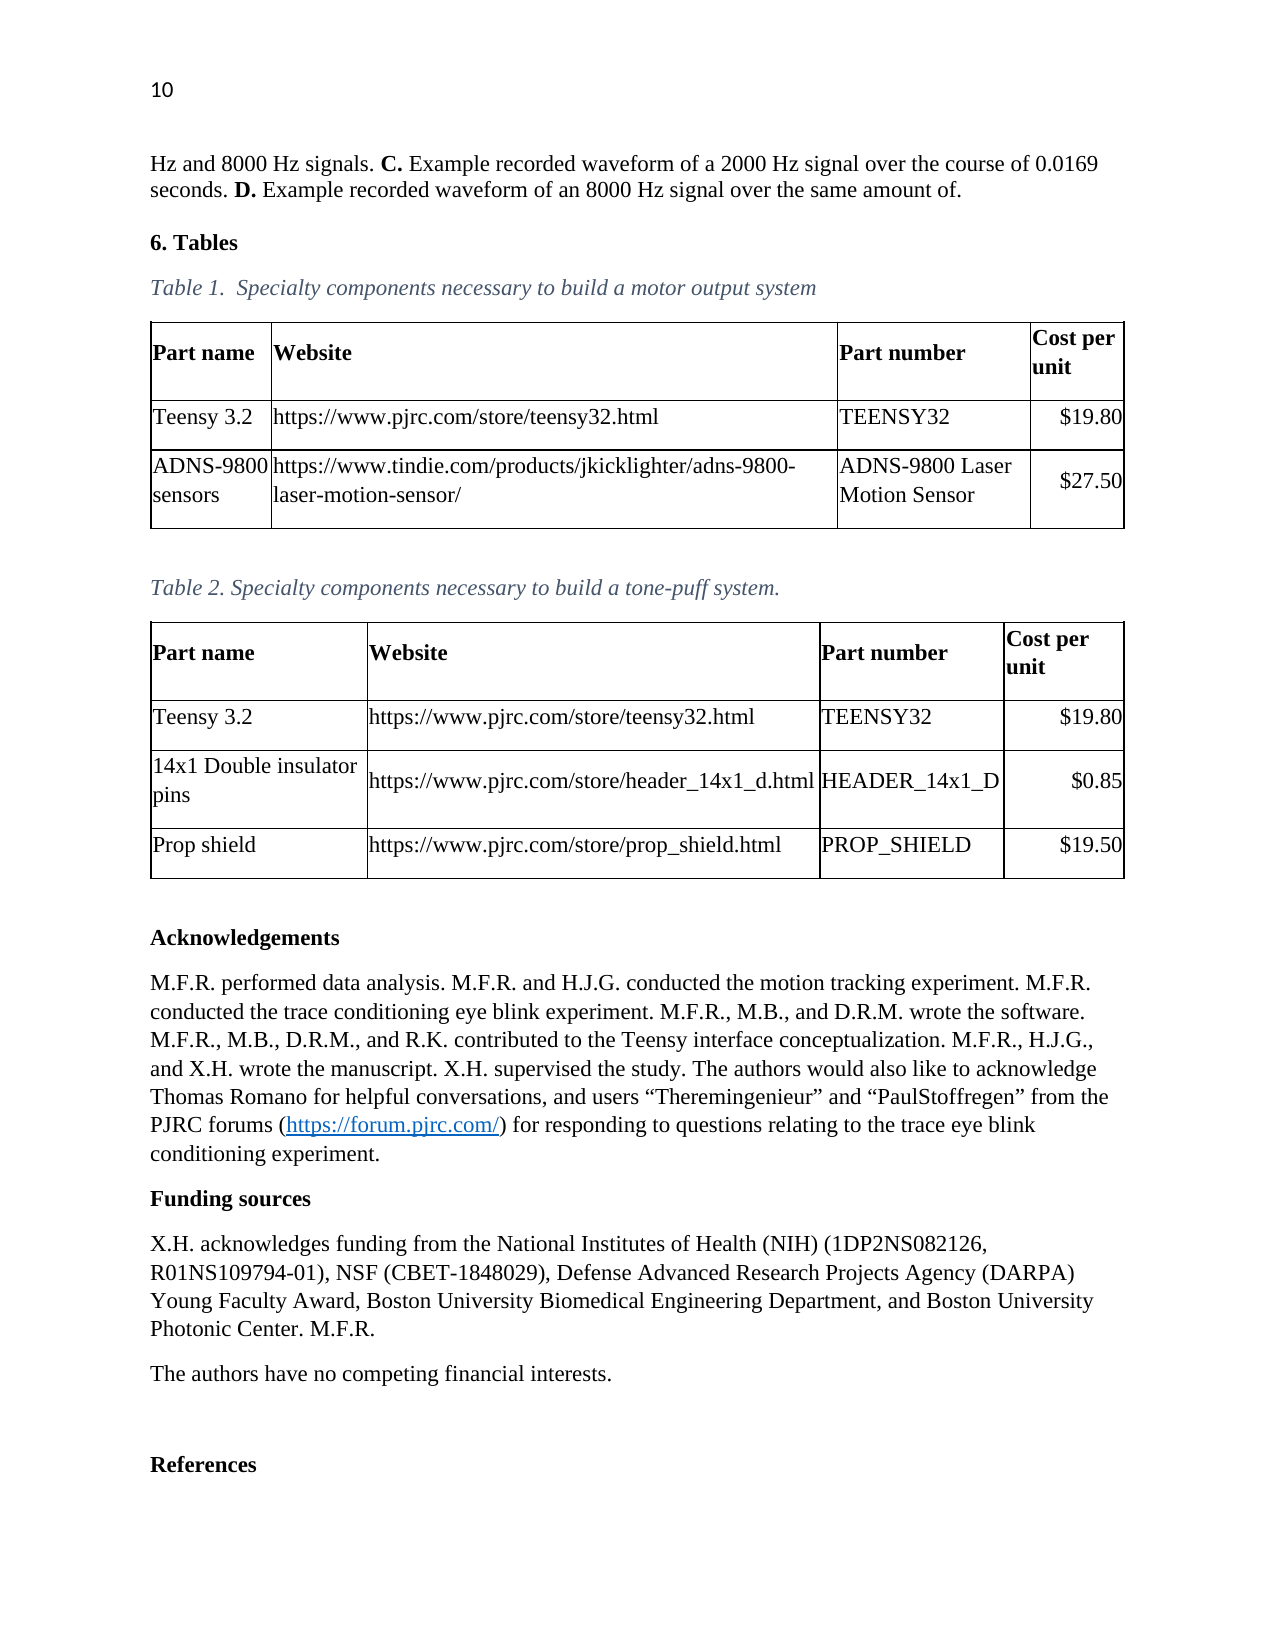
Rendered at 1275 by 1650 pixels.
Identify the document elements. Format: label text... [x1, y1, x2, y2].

table_cell https://www.pjrc.com/store/teensy32.html [368, 701, 819, 749]
table_cell https://www.pjrc.com/store/header_14x1_d.html [368, 751, 819, 828]
table_cell Teensy 3.2 [152, 701, 367, 749]
table_header Website [368, 623, 819, 700]
table_cell Teensy 3.2 [152, 401, 271, 449]
table_cell TEENSY32 [838, 401, 1030, 449]
text 6. Tables [150, 229, 1125, 255]
table_cell $27.50 [1031, 451, 1123, 528]
text Table 2. Specialty components necessary to build a tone-puff system. [150, 574, 1125, 601]
table_header Part number [821, 623, 1003, 700]
text Acknowledgements [150, 924, 1125, 951]
table_header Part name [152, 323, 271, 399]
text The authors have no competing financial interests. [150, 1361, 1125, 1387]
table_header Part number [838, 323, 1030, 399]
table_cell $0.85 [1005, 751, 1123, 828]
table_cell PROP_SHIELD [821, 829, 1003, 877]
table_cell HEADER_14x1_D [821, 751, 1003, 828]
table_cell https://www.pjrc.com/store/teensy32.html [272, 401, 837, 449]
table_cell $19.80 [1031, 401, 1123, 449]
text Funding sources [150, 1185, 1125, 1211]
table_cell $19.50 [1005, 829, 1123, 877]
table_header Part name [152, 623, 367, 700]
table_cell Prop shield [152, 829, 367, 877]
text References [150, 1451, 1125, 1477]
table_cell TEENSY32 [821, 701, 1003, 749]
text M.F.R. performed data analysis. M.F.R. and H.J.G. conducted the motion tracking experiment. M.F.R. conducted the trace conditioning eye blink experiment. M.F.R., M.B., and D.R.M. wrote the software. M.F.R., M.B., D.R.M., and R.K. contributed to the Teensy interface conceptualization. M.F.R., H.J.G., and X.H. wrote the manuscript. X.H. supervised the study. The authors would also like to acknowledge Thomas Romano for helpful conversations, and users “Theremingenieur” and “PaulStoffregen” from the PJRC forums (https://forum.pjrc.com/) for responding to questions relating to the trace eye blink conditioning experiment. [150, 969, 1125, 1166]
table_header Website [272, 323, 837, 399]
table_cell https://www.pjrc.com/store/prop_shield.html [368, 829, 819, 877]
table_cell ADNS-9800 Laser Motion Sensor [838, 451, 1030, 528]
table_cell https://www.tindie.com/products/jkicklighter/adns-9800-laser-motion-sensor/ [272, 451, 837, 528]
table_header Cost per unit [1031, 323, 1123, 399]
table_cell $19.80 [1005, 701, 1123, 749]
table_cell 14x1 Double insulator pins [152, 751, 367, 828]
table_cell ADNS-9800 sensors [152, 451, 271, 528]
text X.H. acknowledges funding from the National Institutes of Health (NIH) (1DP2NS082126, R01NS109794-01), NSF (CBET-1848029), Defense Advanced Research Projects Agency (DARPA) Young Faculty Award, Boston University Biomedical Engineering Department, and Boston University Photonic Center. M.F.R. [150, 1230, 1125, 1342]
text Table 1. Specialty components necessary to build a motor output system [150, 274, 1125, 301]
table_header Cost per unit [1005, 623, 1123, 700]
